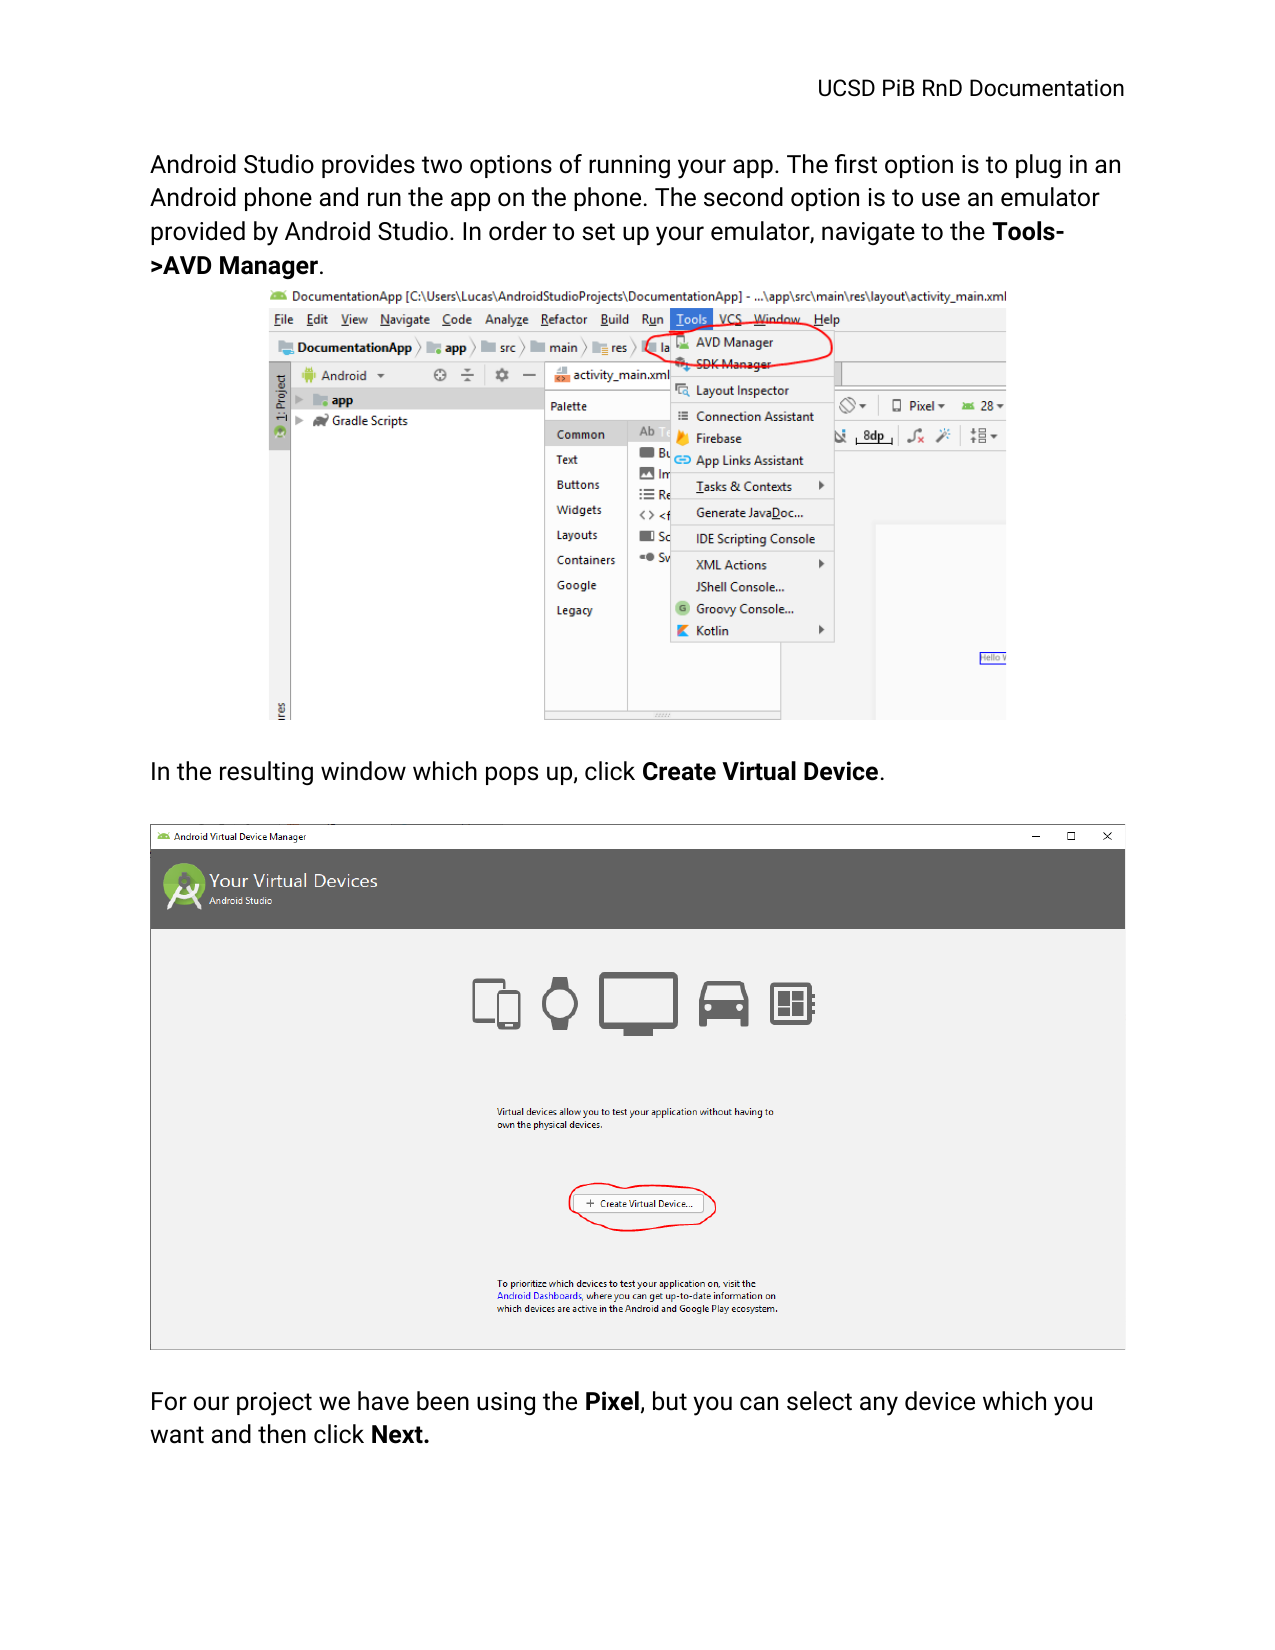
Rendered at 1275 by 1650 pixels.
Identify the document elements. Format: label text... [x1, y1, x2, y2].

picture [150, 824, 1125, 1350]
text In the resulting window which pops up, click Create Virtual Device. [150, 757, 1125, 787]
text For our project we have been using the Pixel, but you can select any device which you want and then click Next. [150, 1387, 1125, 1450]
picture [268, 284, 1007, 720]
text Android Studio provides two options of running your app. The first option is to plug in an Android phone and run the app on the phone. The second option is to use an emulator provided by Android Studio. In order to set up your emulator, navigate to the Tools->AVD Manager. [150, 150, 1125, 280]
